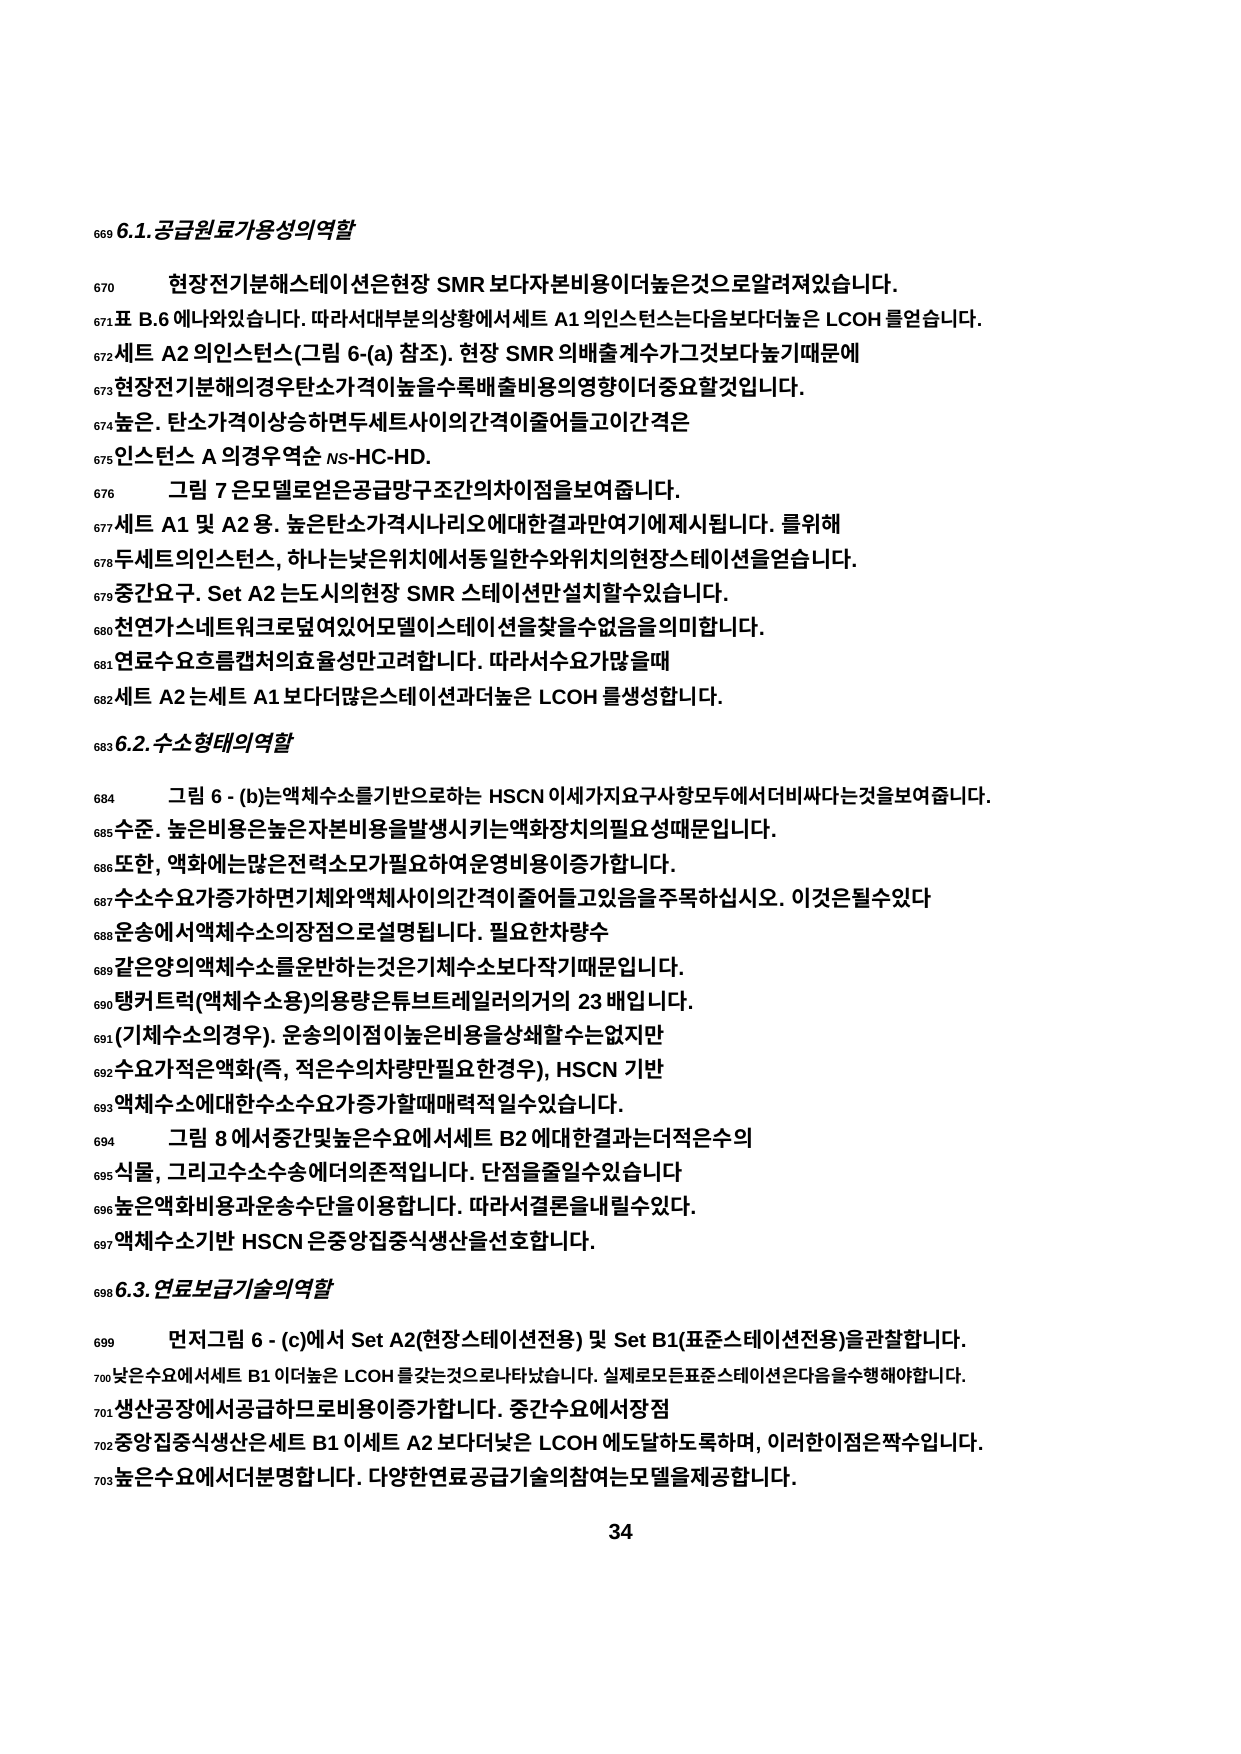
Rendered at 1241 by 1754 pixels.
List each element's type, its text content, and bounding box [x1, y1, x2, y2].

list 운송에서액체수소의장점으로설명됩니다. 필요한차량수 [94, 917, 1090, 947]
list 세트 A1 및 A2용. 높은탄소가격시나리오에대한결과만여기에제시됩니다. 를위해 [94, 509, 1090, 539]
list (기체수소의경우). 운송의이점이높은비용을상쇄할수는없지만 [94, 1020, 1090, 1049]
list 또한, 액화에는많은전력소모가필요하여운영비용이증가합니다. [94, 849, 1090, 878]
list 탱커트럭(액체수소용)의용량은튜브트레일러의거의 23배입니다. [94, 986, 1090, 1015]
list 식물, 그리고수소수송에더의존적입니다. 단점을줄일수있습니다 [94, 1157, 1090, 1186]
text 34 [608, 1519, 1090, 1544]
text 669 6.1.공급원료가용성의역할 [94, 215, 1090, 244]
list 수소수요가증가하면기체와액체사이의간격이줄어들고있음을주목하십시오. 이것은될수있다 [94, 883, 1090, 912]
list 인스턴스 A의경우역순NS‑HC‑HD. [94, 441, 1090, 470]
list 표 B.6에나와있습니다. 따라서대부분의상황에서세트 A1의인스턴스는다음보다더높은 LCOH를얻습니다. [94, 305, 1090, 331]
list 세트 A2의인스턴스(그림 6‑(a) 참조). 현장 SMR의배출계수가그것보다높기때문에 [94, 338, 1090, 367]
list 연료수요흐름캡처의효율성만고려합니다. 따라서수요가많을때 [94, 646, 1090, 676]
list 높은. 탄소가격이상승하면두세트사이의간격이줄어들고이간격은 [94, 406, 1090, 436]
list 세트 A2는세트 A1보다더많은스테이션과더높은 LCOH를생성합니다. [94, 682, 1090, 710]
list 두세트의인스턴스, 하나는낮은위치에서동일한수와위치의현장스테이션을얻습니다. [94, 543, 1090, 573]
list 생산공장에서공급하므로비용이증가합니다. 중간수요에서장점 [94, 1394, 1090, 1423]
list 현장전기분해의경우탄소가격이높을수록배출비용의영향이더중요할것입니다. [94, 372, 1090, 402]
list 6.2.수소형태의역할 [94, 728, 1090, 757]
list 같은양의액체수소를운반하는것은기체수소보다작기때문입니다. [94, 951, 1090, 981]
list 그림 7은모델로얻은공급망구조간의차이점을보여줍니다. [94, 475, 1090, 504]
list 액체수소에대한수소수요가증가할때매력적일수있습니다. [94, 1088, 1090, 1118]
list 현장전기분해스테이션은현장 SMR보다자본비용이더높은것으로알려져있습니다. [94, 269, 1090, 299]
list 높은수요에서더분명합니다. 다양한연료공급기술의참여는모델을제공합니다. [94, 1462, 1090, 1492]
list 낮은수요에서세트 B1이더높은 LCOH를갖는것으로나타났습니다. 실제로모든표준스테이션은다음을수행해야합니다. [94, 1363, 1090, 1387]
list 수준. 높은비용은높은자본비용을발생시키는액화장치의필요성때문입니다. [94, 814, 1090, 844]
list 천연가스네트워크로덮여있어모델이스테이션을찾을수없음을의미합니다. [94, 612, 1090, 641]
list 중앙집중식생산은세트 B1이세트 A2보다더낮은 LCOH에도달하도록하며, 이러한이점은짝수입니다. [94, 1428, 1090, 1456]
list 그림 6 ‑ (b)는액체수소를기반으로하는 HSCN이세가지요구사항모두에서더비싸다는것을보여줍니다. [94, 783, 1090, 809]
list 수요가적은액화(즉, 적은수의차량만필요한경우), HSCN 기반 [94, 1054, 1090, 1084]
list 중간요구. Set A2는도시의현장 SMR 스테이션만설치할수있습니다. [94, 578, 1090, 607]
list 6.3.연료보급기술의역할 [94, 1274, 1090, 1303]
list 높은액화비용과운송수단을이용합니다. 따라서결론을내릴수있다. [94, 1191, 1090, 1221]
list 먼저그림 6 ‑ (c)에서 Set A2(현장스테이션전용) 및 Set B1(표준스테이션전용)을관찰합니다. [94, 1325, 1090, 1353]
list 액체수소기반 HSCN은중앙집중식생산을선호합니다. [94, 1226, 1090, 1255]
list 그림 8에서중간및높은수요에서세트 B2에대한결과는더적은수의 [94, 1123, 1090, 1152]
